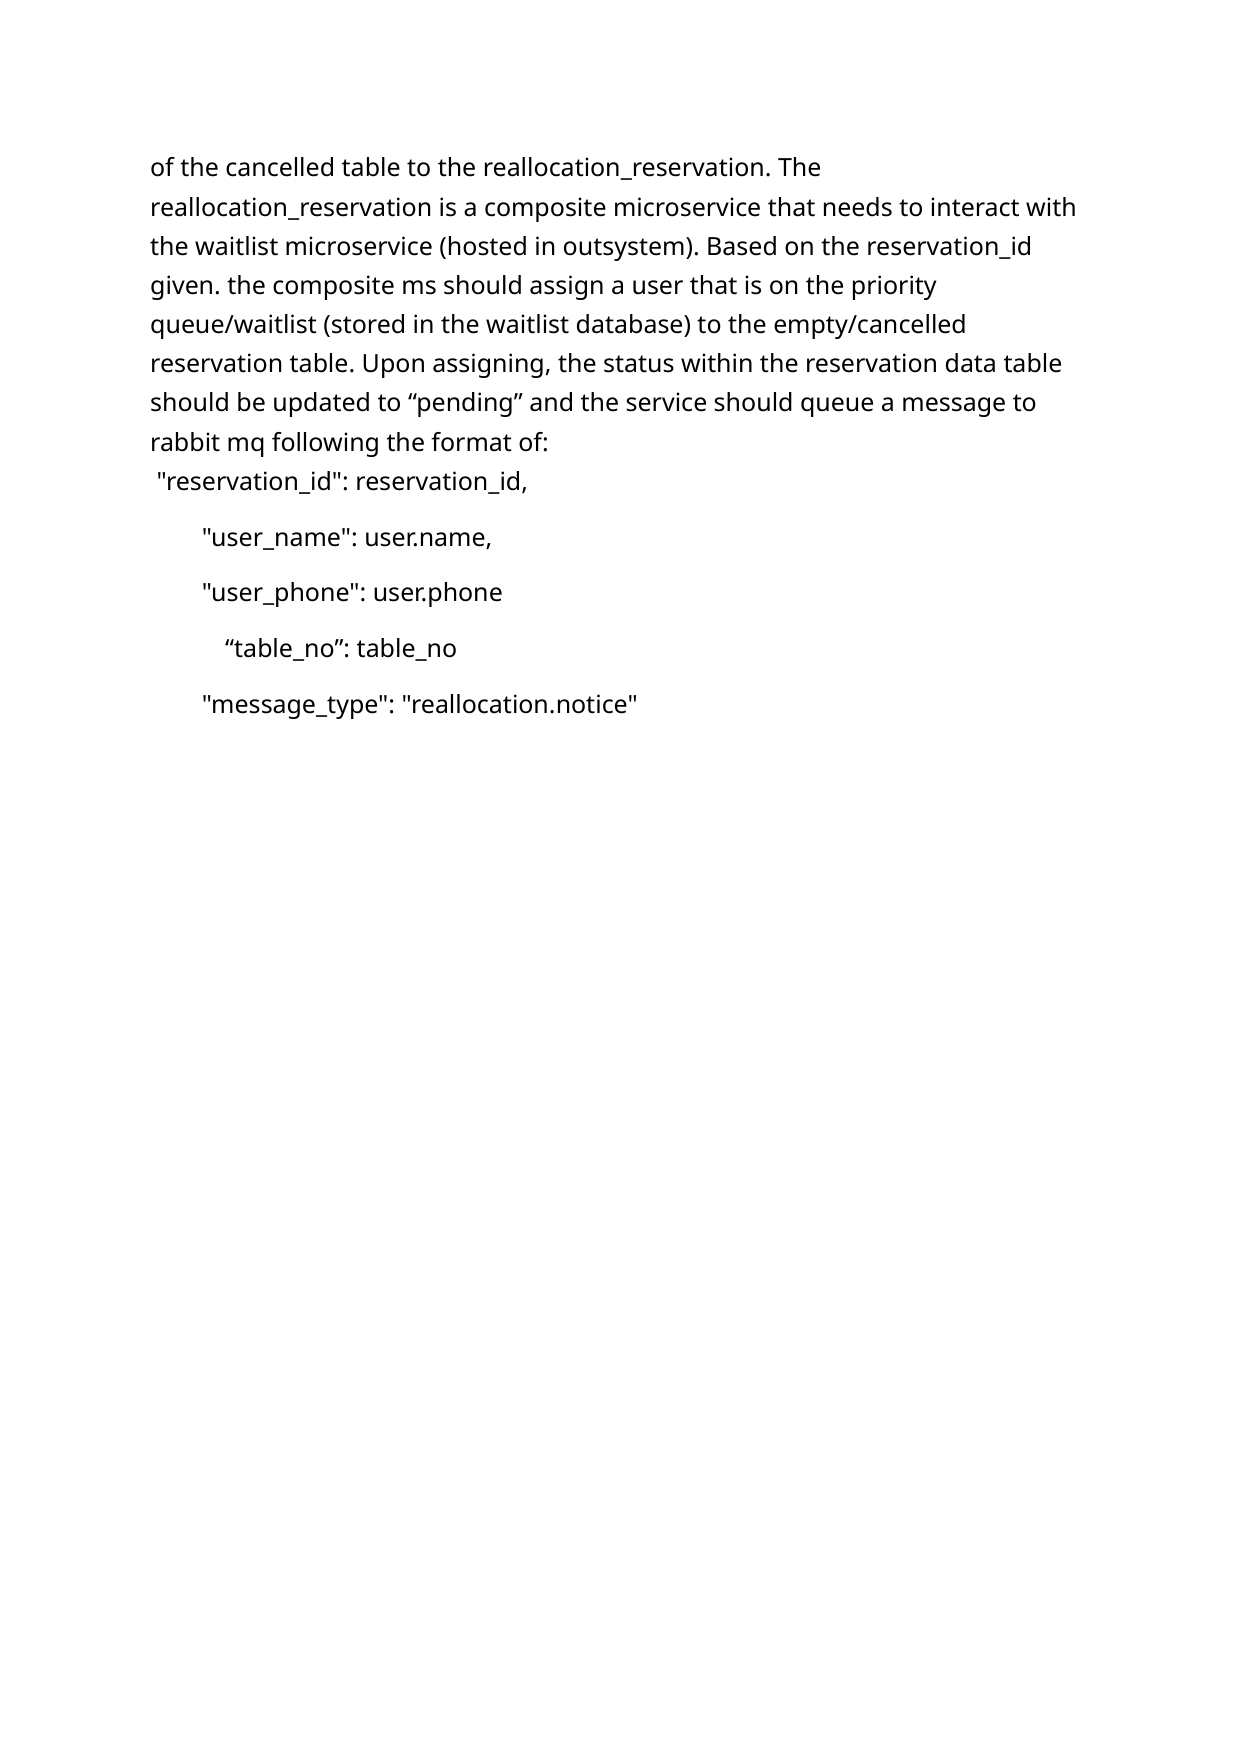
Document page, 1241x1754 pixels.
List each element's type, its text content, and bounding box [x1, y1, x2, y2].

text "user_phone": user.phone [150, 575, 1090, 609]
text "message_type": "reallocation.notice" [150, 687, 1090, 721]
text "user_name": user.name, [150, 519, 1090, 553]
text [150, 150, 1090, 497]
text “table_no”: table_no [150, 631, 1090, 665]
